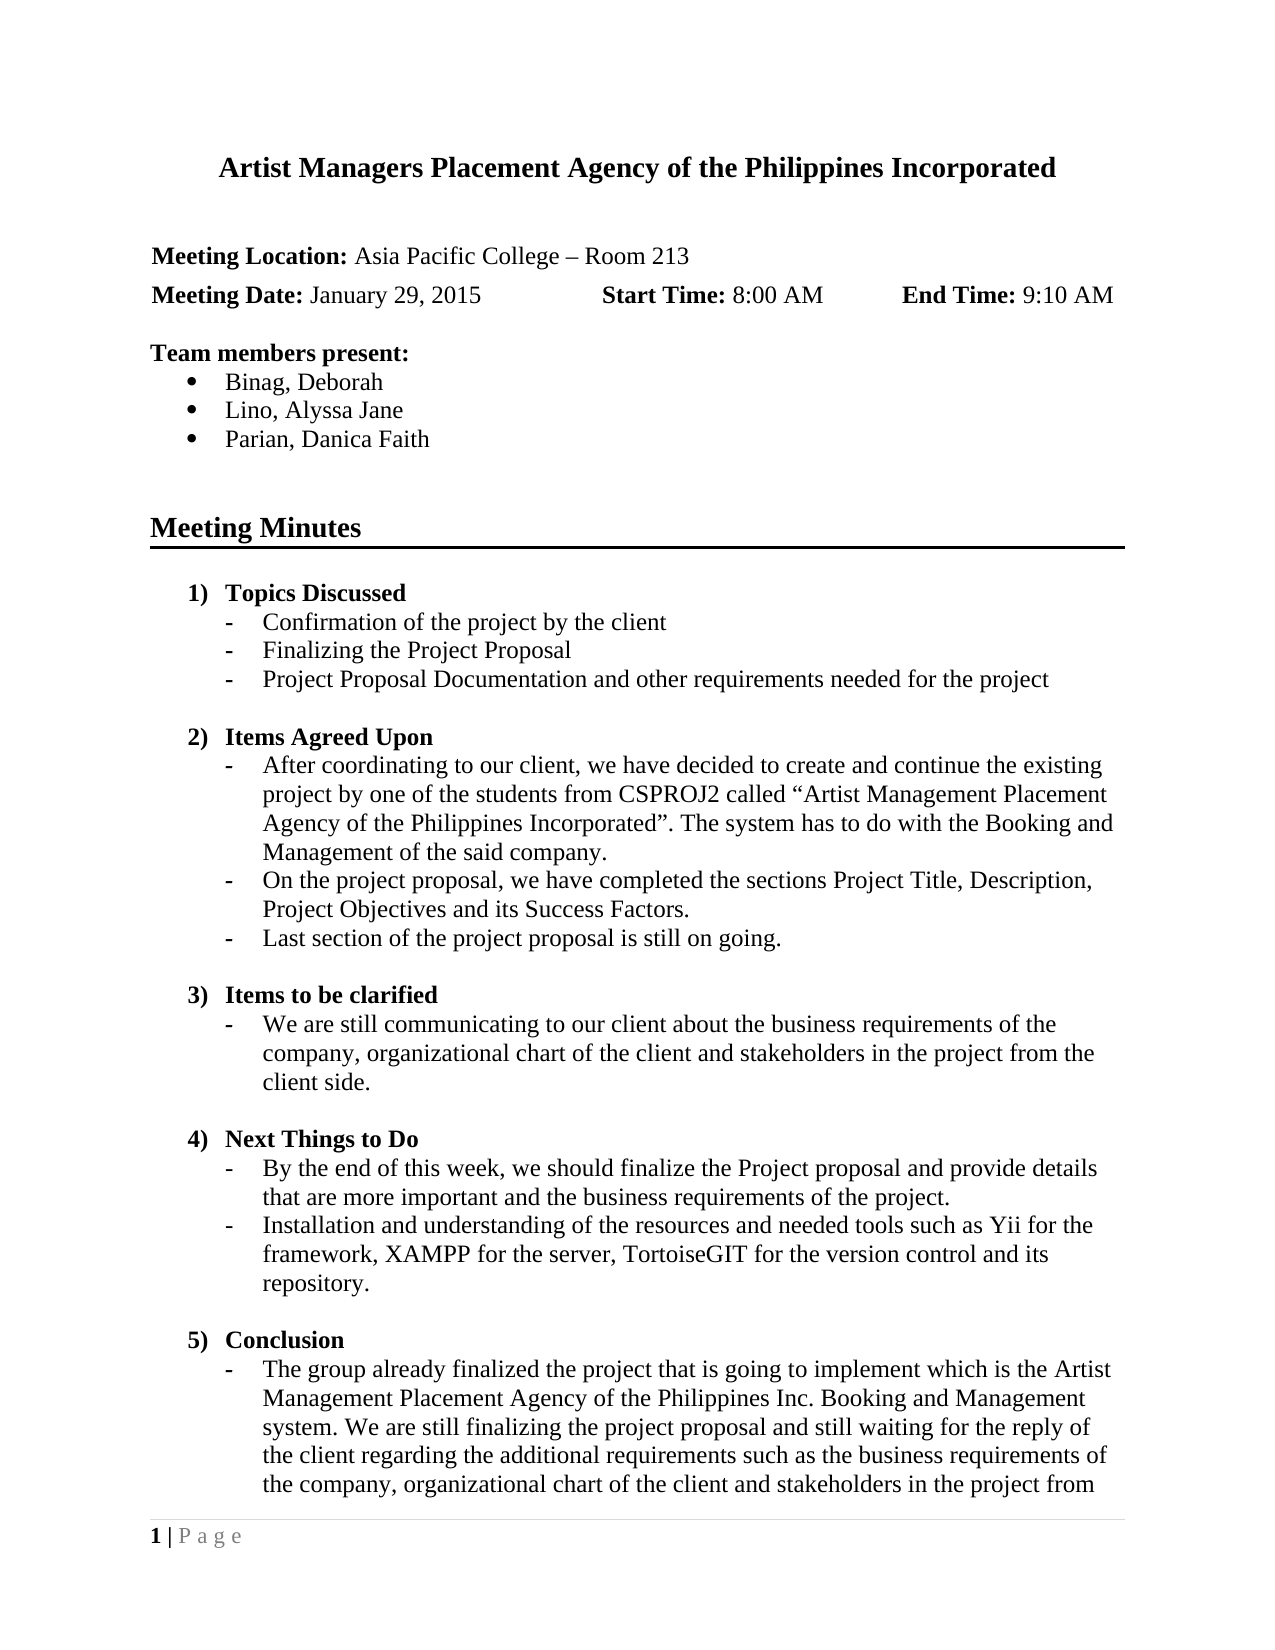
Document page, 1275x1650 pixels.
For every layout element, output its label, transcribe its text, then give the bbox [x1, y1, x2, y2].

table_cell Start Time: 8:00 AM [591, 280, 891, 309]
list Items to be clarified [187, 980, 1125, 1009]
text Team members present: [150, 338, 1125, 367]
list On the project proposal, we have completed the sections Project Title, Description, Project Objectives and its Success Factors. [225, 865, 1125, 923]
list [225, 1354, 1125, 1498]
list Parian, Danica Faith [187, 424, 1125, 453]
list After coordinating to our client, we have decided to create and continue the existing project by one of the students from CSPROJ2 called “Artist Management Placement Agency of the Philippines Incorporated”. The system has to do with the Booking and Management of the said company. [225, 750, 1125, 865]
list Confirmation of the project by the client [225, 607, 1125, 635]
list By the end of this week, we should finalize the Project proposal and provide details that are more important and the business requirements of the project. [225, 1153, 1125, 1210]
list Binag, Deborah [187, 367, 1125, 395]
list Next Things to Do [187, 1124, 1125, 1153]
list Project Proposal Documentation and other requirements needed for the project [225, 664, 1125, 693]
table_cell End Time: 9:10 AM [891, 280, 1134, 309]
list Lino, Alyssa Jane [187, 395, 1125, 424]
list Topics Discussed [187, 578, 1125, 607]
table_cell Meeting Date: January 29, 2015 [140, 280, 591, 309]
list Conclusion [187, 1325, 1125, 1354]
text Artist Managers Placement Agency of the Philippines Incorporated [150, 150, 1125, 183]
list Items Agreed Upon [187, 722, 1125, 750]
table_header Meeting Location: Asia Pacific College – Room 213 [140, 241, 1134, 280]
list Installation and understanding of the resources and needed tools such as Yii for the framework, XAMPP for the server, TortoiseGIT for the version control and its repository. [225, 1210, 1125, 1297]
text Meeting Minutes [150, 510, 1125, 546]
list Finalizing the Project Proposal [225, 635, 1125, 664]
list We are still communicating to our client about the business requirements of the company, organizational chart of the client and stakeholders in the project from the client side. [225, 1009, 1125, 1095]
list Last section of the project proposal is still on going. [225, 923, 1125, 952]
